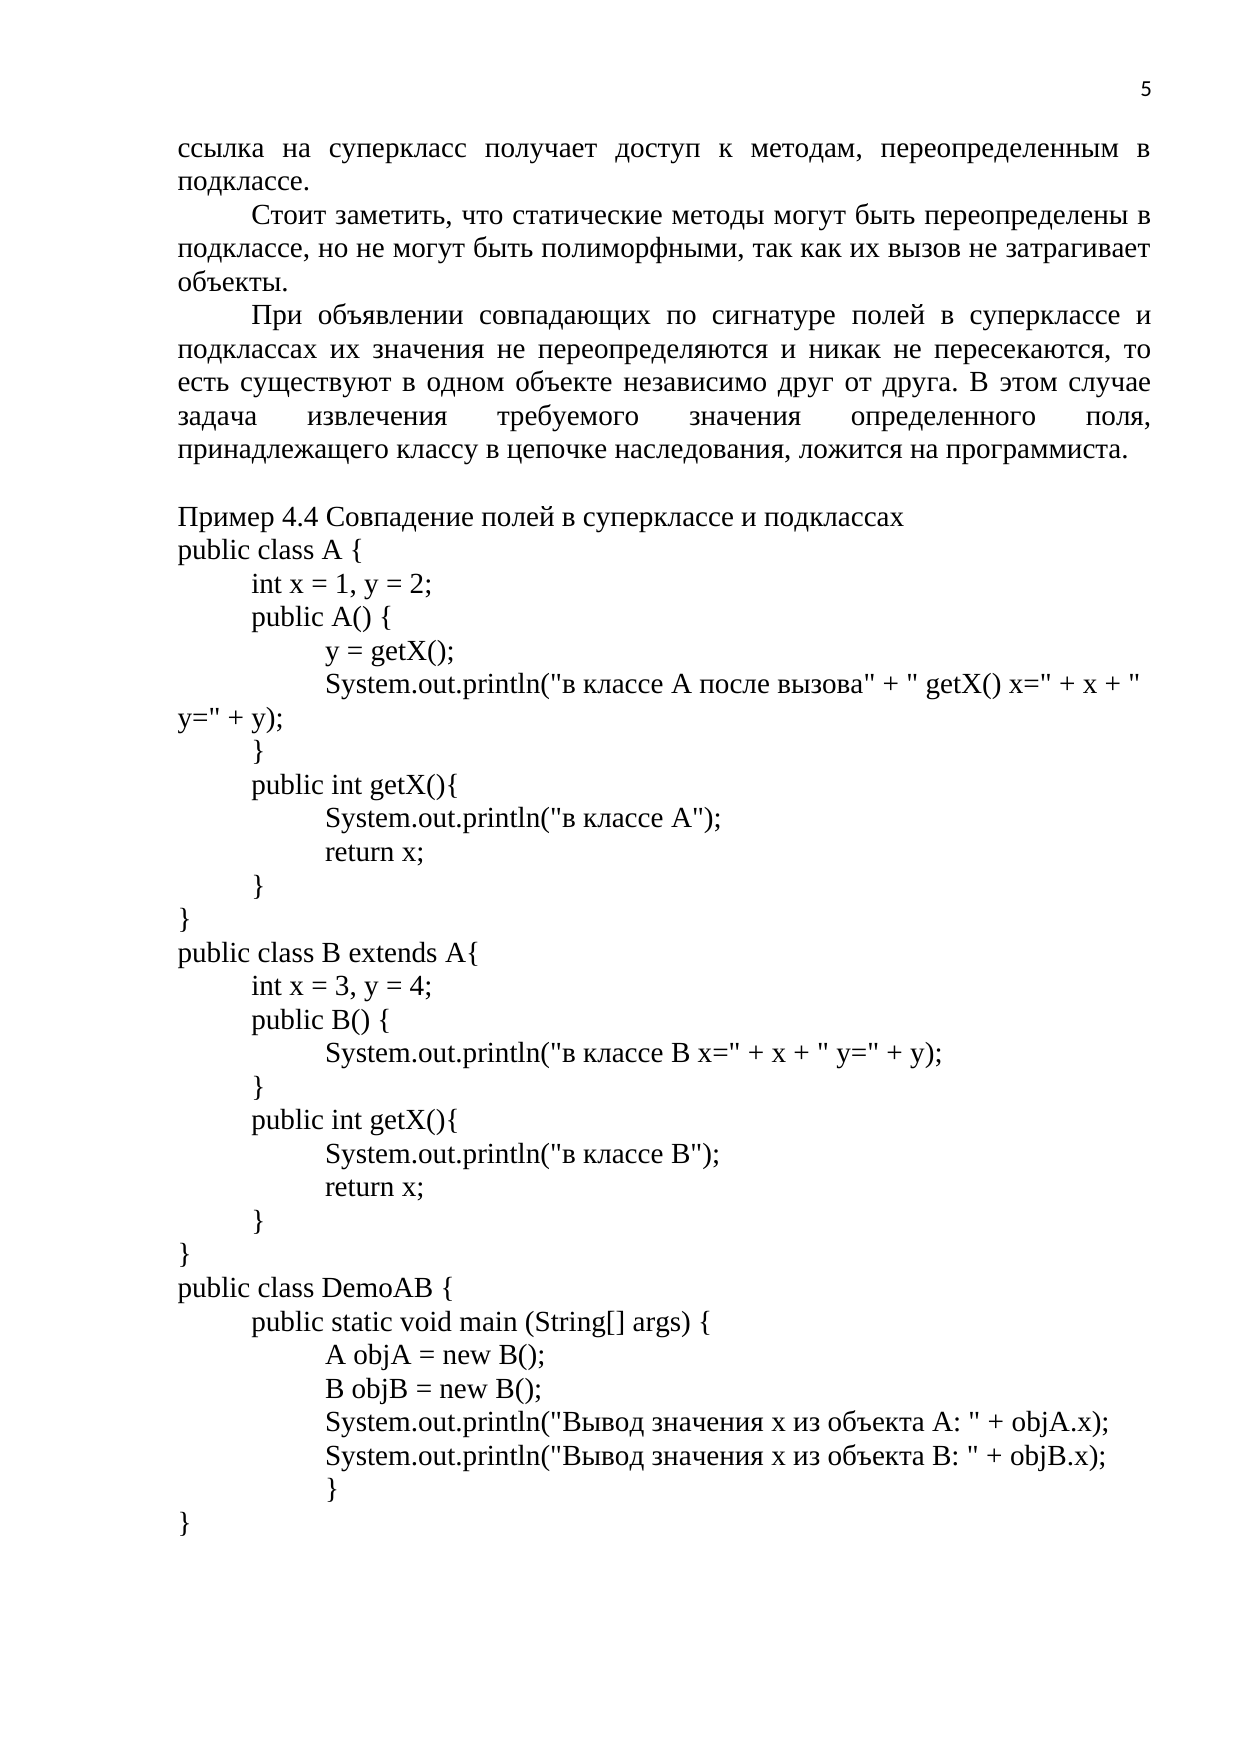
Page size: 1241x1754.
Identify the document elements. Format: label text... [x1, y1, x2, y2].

text y = getX(); [177, 633, 1152, 666]
text public class DemoAB { [177, 1270, 1152, 1304]
text public A() { [177, 599, 1152, 633]
text } [177, 1069, 1152, 1102]
text public static void main (String[] args) { [177, 1304, 1152, 1337]
text } [177, 1471, 1152, 1505]
text } [177, 733, 1152, 767]
text return x; [177, 1169, 1152, 1203]
text public int getX(){ [177, 1102, 1152, 1136]
text System.out.println("в классе A после вызова" + " getX() x=" + x + " y=" + y); [177, 666, 1152, 733]
text public B() { [177, 1002, 1152, 1035]
text B objB = new B(); [177, 1371, 1152, 1404]
text return x; [177, 834, 1152, 868]
text } [177, 1505, 1152, 1538]
text } [177, 1203, 1152, 1237]
text public int getX(){ [177, 767, 1152, 801]
text A objA = new B(); [177, 1337, 1152, 1371]
text Пример 4.4 Совпадение полей в суперклассе и подклассах [177, 499, 1152, 532]
text public class B extends A{ [177, 935, 1152, 968]
text } [177, 868, 1152, 901]
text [177, 130, 1152, 197]
text System.out.println("Вывод значения х из объекта А: " + objA.x); [177, 1404, 1152, 1438]
text System.out.println("в классе B x=" + x + " y=" + y); [177, 1035, 1152, 1069]
text System.out.println("Вывод значения х из объекта В: " + objB.x); [177, 1438, 1152, 1471]
text } [177, 901, 1152, 935]
text } [177, 1237, 1152, 1270]
text int x = 1, y = 2; [177, 566, 1152, 599]
text Стоит заметить, что статические методы могут быть переопределены в подклассе, но не могут быть полиморфными, так как их вызов не затрагивает объекты. [177, 197, 1152, 297]
text int x = 3, y = 4; [177, 968, 1152, 1002]
text public class A { [177, 532, 1152, 566]
text При объявлении совпадающих по сигнатуре полей в суперклассе и подклассах их значения не переопределяются и никак не пересекаются, то есть существуют в одном объекте независимо друг от друга. В этом случае задача извлечения требуемого значения определенного поля, принадлежащего классу в цепочке наследования, ложится на программиста. [177, 297, 1152, 465]
text System.out.println("в классе B"); [177, 1136, 1152, 1169]
text System.out.println("в классе A"); [177, 801, 1152, 834]
